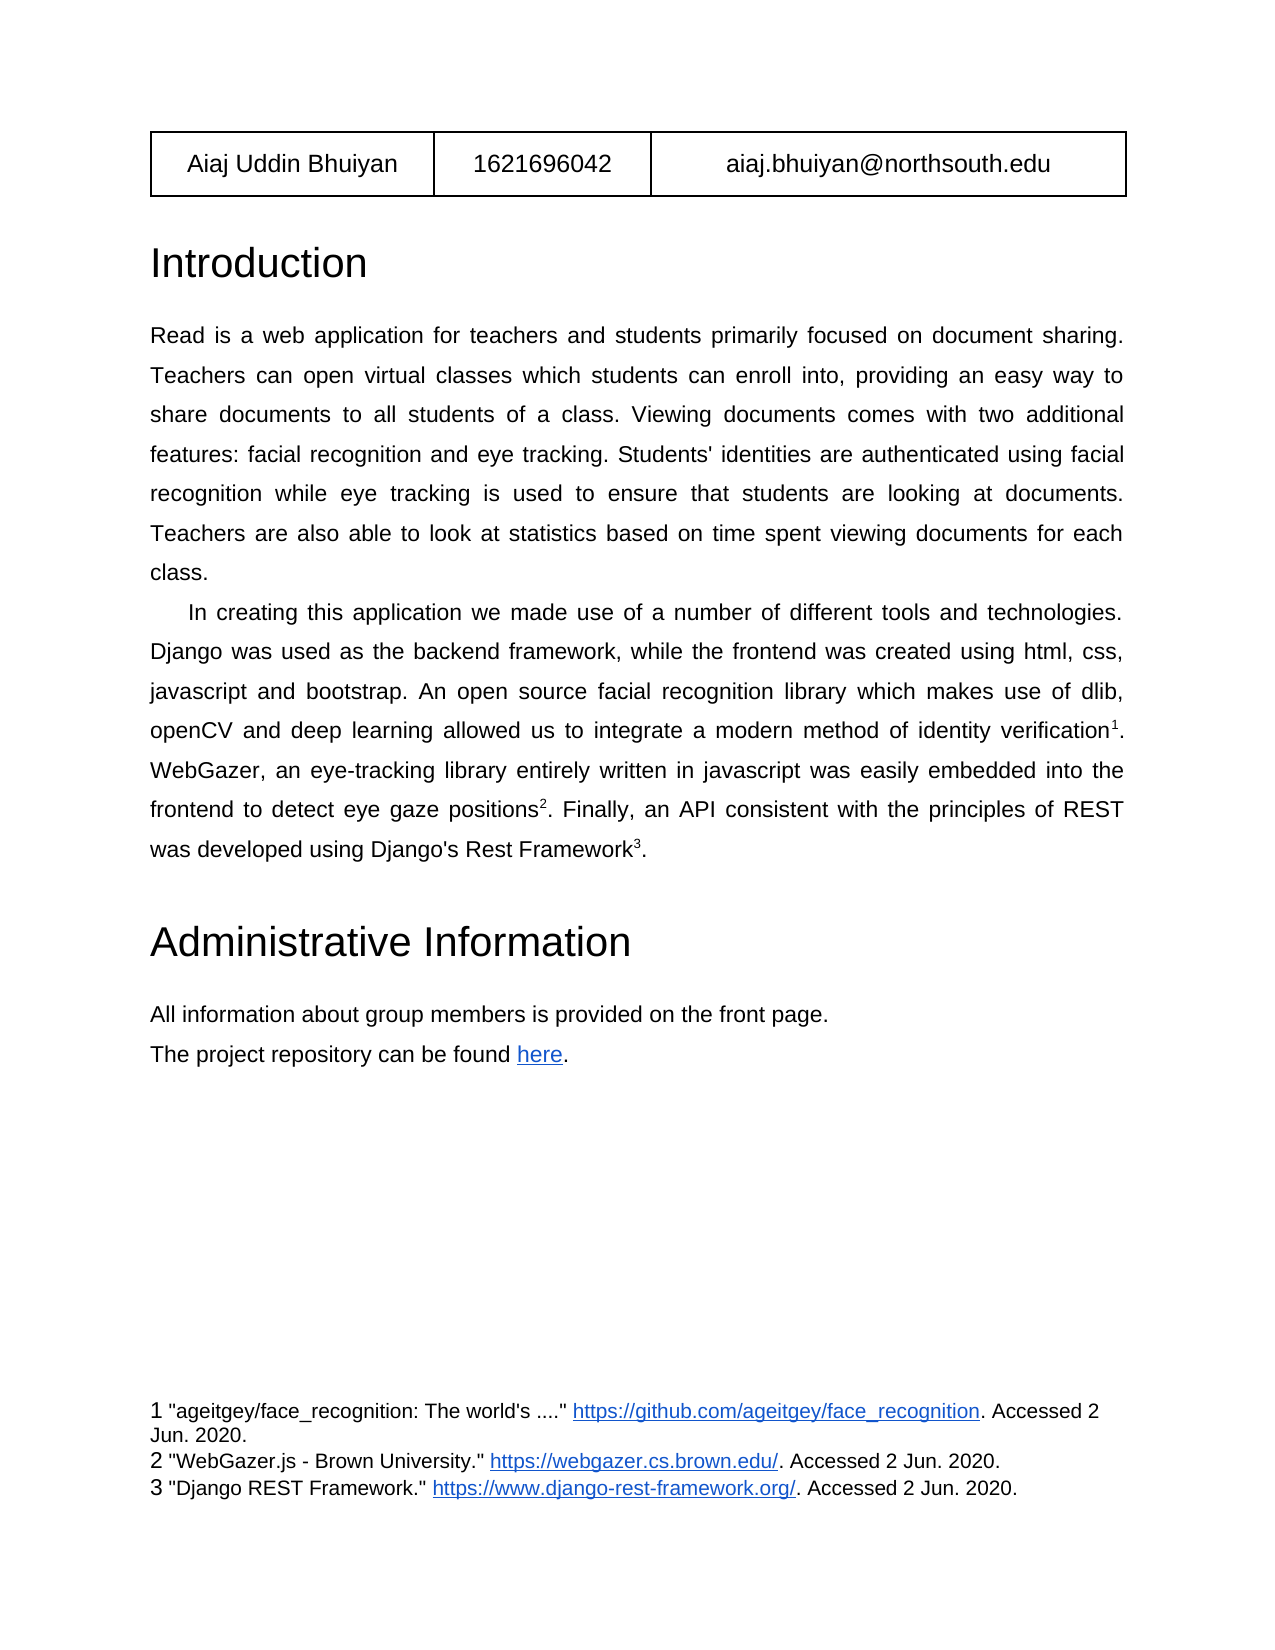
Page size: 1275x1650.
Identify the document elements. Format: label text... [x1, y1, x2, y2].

table_cell Aiaj Uddin Bhuiyan [152, 133, 433, 195]
table_cell 1621696042 [435, 133, 650, 195]
subtitle Introduction [150, 238, 1125, 286]
subtitle Administrative Information [150, 917, 1125, 965]
text Read is a web application for teachers and students primarily focused on document sharing. Teachers can open virtual classes which students can enroll into, providing an easy way to share documents to all students of a class. Viewing documents comes with two additional features: facial recognition and eye tracking. Students' identities are authenticated using facial recognition while eye tracking is used to ensure that students are looking at documents. Teachers are also able to look at statistics based on time spent viewing documents for each class. [150, 322, 1125, 586]
text The project repository can be found here. [150, 1041, 1125, 1067]
text In creating this application we made use of a number of different tools and technologies. Django was used as the backend framework, while the frontend was created using html, css, javascript and bootstrap. An open source facial recognition library which makes use of dlib, openCV and deep learning allowed us to integrate a modern method of identity verification. WebGazer, an eye-tracking library entirely written in javascript was easily embedded into the frontend to detect eye gaze positions. Finally, an API consistent with the principles of REST was developed using Django's Rest Framework. [150, 599, 1125, 862]
table_cell aiaj.bhuiyan@northsouth.edu [652, 133, 1125, 195]
text All information about group members is provided on the front page. [150, 1001, 1125, 1028]
